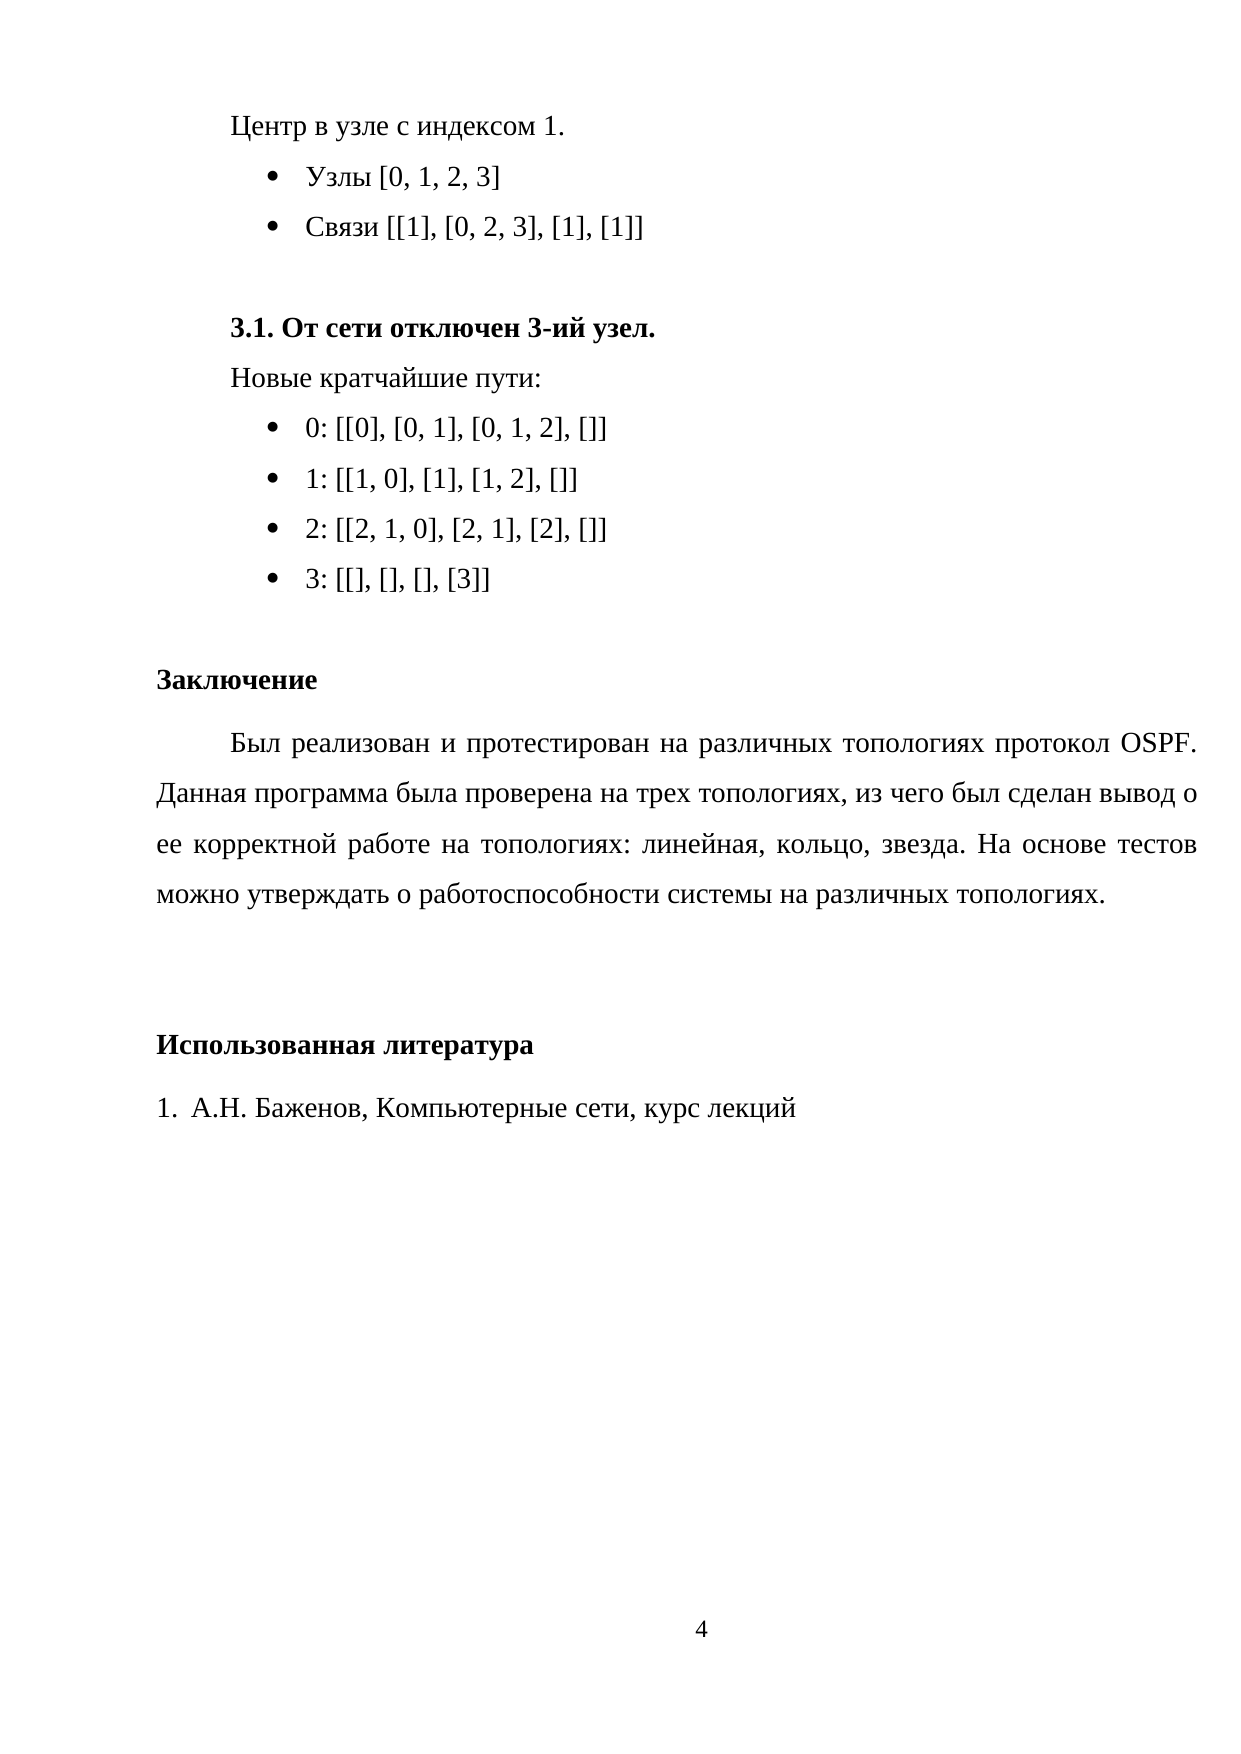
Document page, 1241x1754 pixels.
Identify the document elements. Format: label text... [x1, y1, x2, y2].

list Связи [[1], [0, 2, 3], [1], [1]] [268, 209, 1198, 243]
text Был реализован и протестирован на различных топологиях протокол OSPF. Данная программа была проверена на трех топологиях, из чего был сделан вывод о ее корректной работе на топологиях: линейная, кольцо, звезда. На основе тестов можно утверждать о работоспособности системы на различных топологиях. [156, 725, 1198, 910]
text Заключение [156, 662, 1198, 696]
text Использованная литература [156, 1027, 1198, 1061]
list 3: [[], [], [], [3]] [268, 562, 1198, 595]
text 3.1. От сети отключен 3-ий узел. [156, 310, 1198, 343]
list 0: [[0], [0, 1], [0, 1, 2], []] [268, 410, 1198, 444]
text 1. А.Н. Баженов, Компьютерные сети, курс лекций [156, 1090, 1198, 1123]
text Центр в узле с индексом 1. [156, 108, 1198, 142]
list 1: [[1, 0], [1], [1, 2], []] [268, 461, 1198, 494]
text Новые кратчайшие пути: [156, 360, 1198, 394]
list Узлы [0, 1, 2, 3] [268, 159, 1198, 192]
list 2: [[2, 1, 0], [2, 1], [2], []] [268, 511, 1198, 545]
